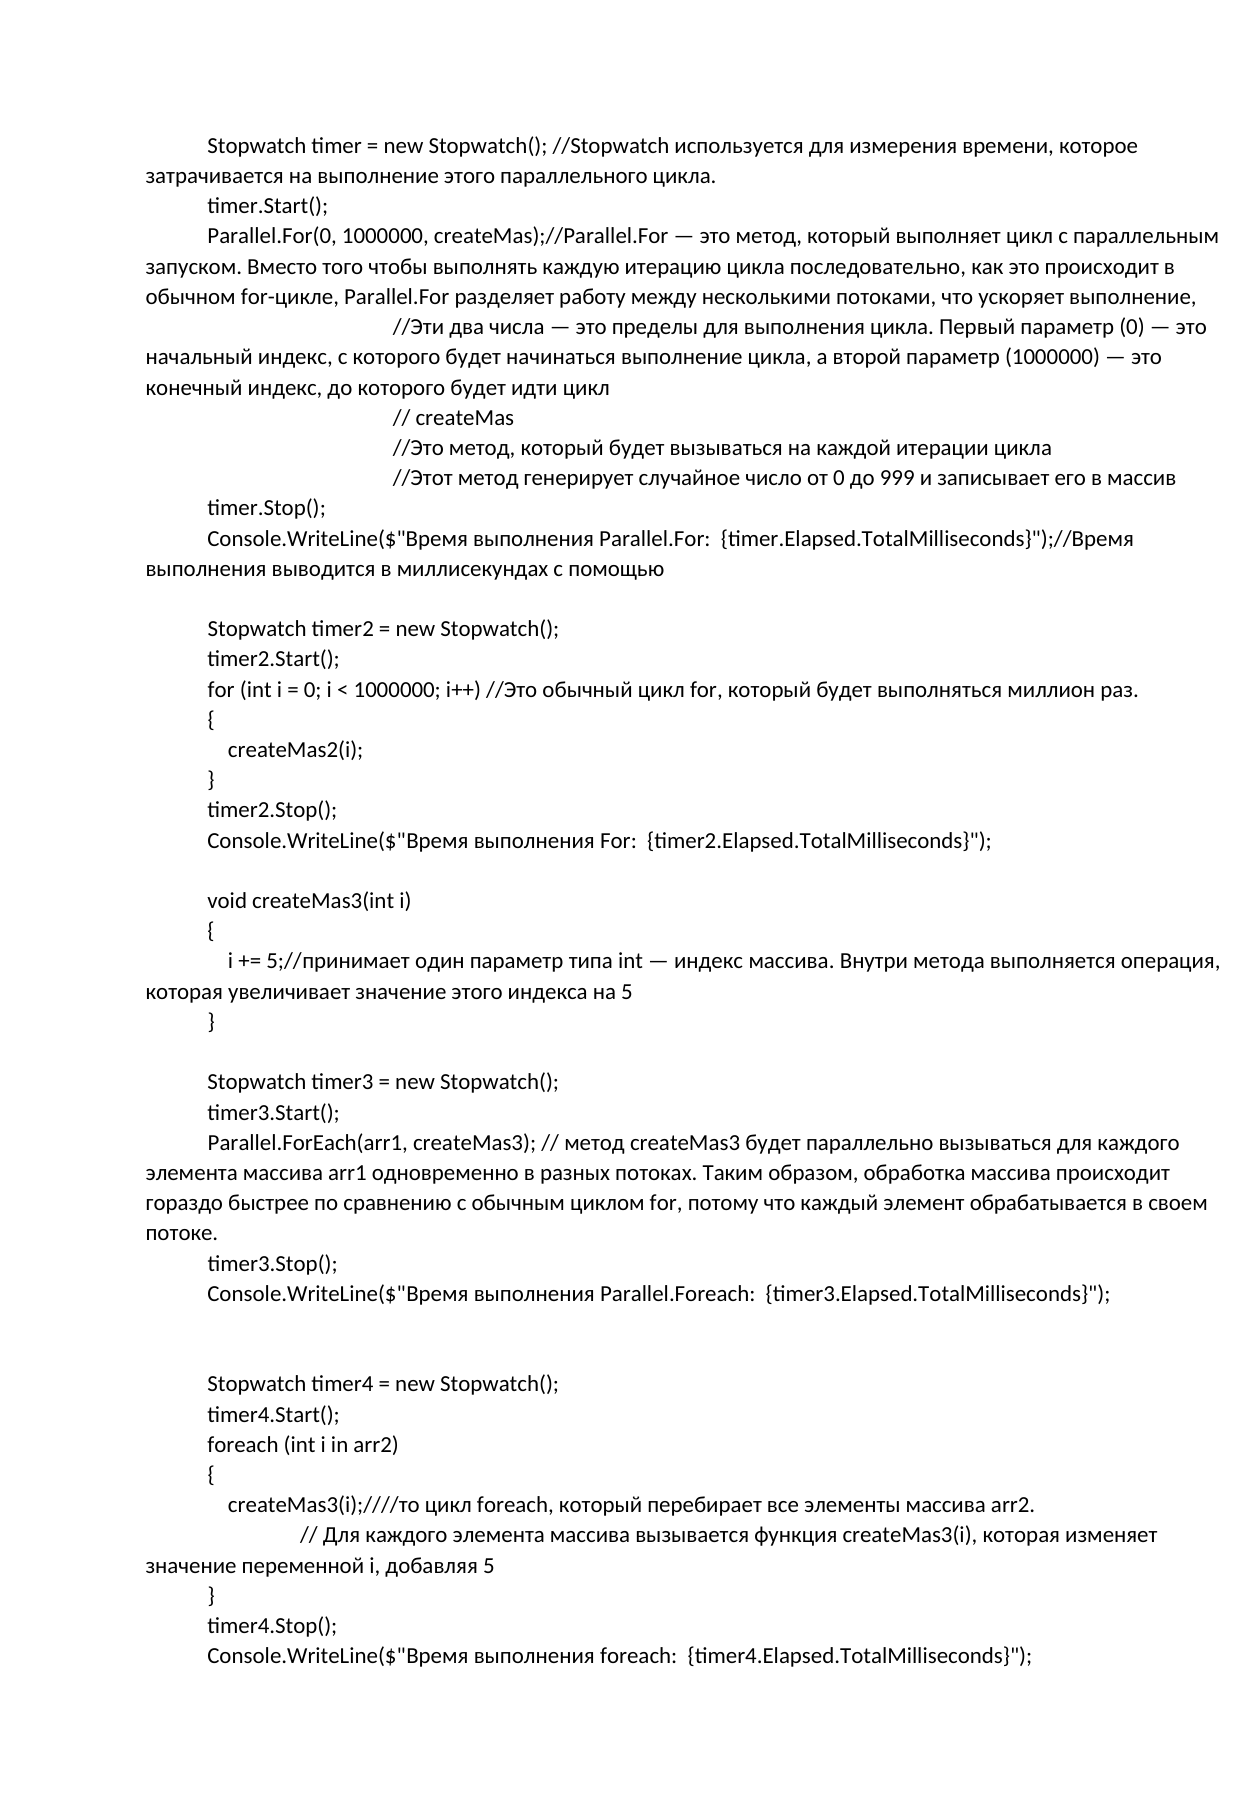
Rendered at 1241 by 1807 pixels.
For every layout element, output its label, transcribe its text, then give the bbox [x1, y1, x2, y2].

text timer.Start(); [145, 191, 1231, 219]
text timer3.Start(); [145, 1098, 1231, 1126]
text Stopwatch timer4 = new Stopwatch(); [145, 1369, 1231, 1397]
text Parallel.For(0, 1000000, createMas);//Parallel.For — это метод, который выполняет цикл с параллельным запуском. Вместо того чтобы выполнять каждую итерацию цикла последовательно, как это происходит в обычном for-цикле, Parallel.For разделяет работу между несколькими потоками, что ускоряет выполнение, [145, 222, 1231, 310]
text Console.WriteLine($"Время выполнения foreach: {timer4.Elapsed.TotalMilliseconds}"); [145, 1641, 1231, 1669]
text Console.WriteLine($"Время выполнения For: {timer2.Elapsed.TotalMilliseconds}"); [145, 826, 1231, 854]
text { [145, 1460, 1231, 1488]
text Console.WriteLine($"Время выполнения Parallel.For: {timer.Elapsed.TotalMilliseconds}");//Время выполнения выводится в миллисекундах с помощью [145, 524, 1231, 582]
text //Этот метод генерирует случайное число от 0 до 999 и записывает его в массив [145, 463, 1231, 491]
text for (int i = 0; i < 1000000; i++) //Это обычный цикл for, который будет выполняться миллион раз. [145, 675, 1231, 703]
text timer2.Start(); [145, 644, 1231, 672]
text Stopwatch timer2 = new Stopwatch(); [145, 614, 1231, 642]
text Console.WriteLine($"Время выполнения Parallel.Foreach: {timer3.Elapsed.TotalMilliseconds}"); [145, 1279, 1231, 1307]
text timer2.Stop(); [145, 796, 1231, 823]
text timer.Stop(); [145, 493, 1231, 521]
text { [145, 705, 1231, 733]
text void createMas3(int i) [145, 886, 1231, 914]
text timer4.Stop(); [145, 1611, 1231, 1639]
text Stopwatch timer = new Stopwatch(); //Stopwatch используется для измерения времени, которое затрачивается на выполнение этого параллельного цикла. [145, 131, 1231, 189]
text } [145, 765, 1231, 793]
text createMas3(i);////то цикл foreach, который перебирает все элементы массива arr2. [145, 1490, 1231, 1518]
text } [145, 1581, 1231, 1609]
text //Это метод, который будет вызываться на каждой итерации цикла [145, 433, 1231, 461]
text // Для каждого элемента массива вызывается функция createMas3(i), которая изменяет значение переменной i, добавляя 5 [145, 1521, 1231, 1579]
text Parallel.ForEach(arr1, createMas3); // метод createMas3 будет параллельно вызываться для каждого элемента массива arr1 одновременно в разных потоках. Таким образом, обработка массива происходит гораздо быстрее по сравнению с обычным циклом for, потому что каждый элемент обрабатывается в своем потоке. [145, 1128, 1231, 1246]
text foreach (int i in arr2) [145, 1430, 1231, 1458]
text i += 5;//принимает один параметр типа int — индекс массива. Внутри метода выполняется операция, которая увеличивает значение этого индекса на 5 [145, 947, 1231, 1005]
text timer4.Start(); [145, 1400, 1231, 1428]
text //Эти два числа — это пределы для выполнения цикла. Первый параметр (0) — это начальный индекс, с которого будет начинаться выполнение цикла, а второй параметр (1000000) — это конечный индекс, до которого будет идти цикл [145, 312, 1231, 401]
text // createMas [145, 403, 1231, 431]
text Stopwatch timer3 = new Stopwatch(); [145, 1067, 1231, 1095]
text createMas2(i); [145, 735, 1231, 763]
text } [145, 1007, 1231, 1035]
text timer3.Stop(); [145, 1249, 1231, 1277]
text { [145, 916, 1231, 944]
